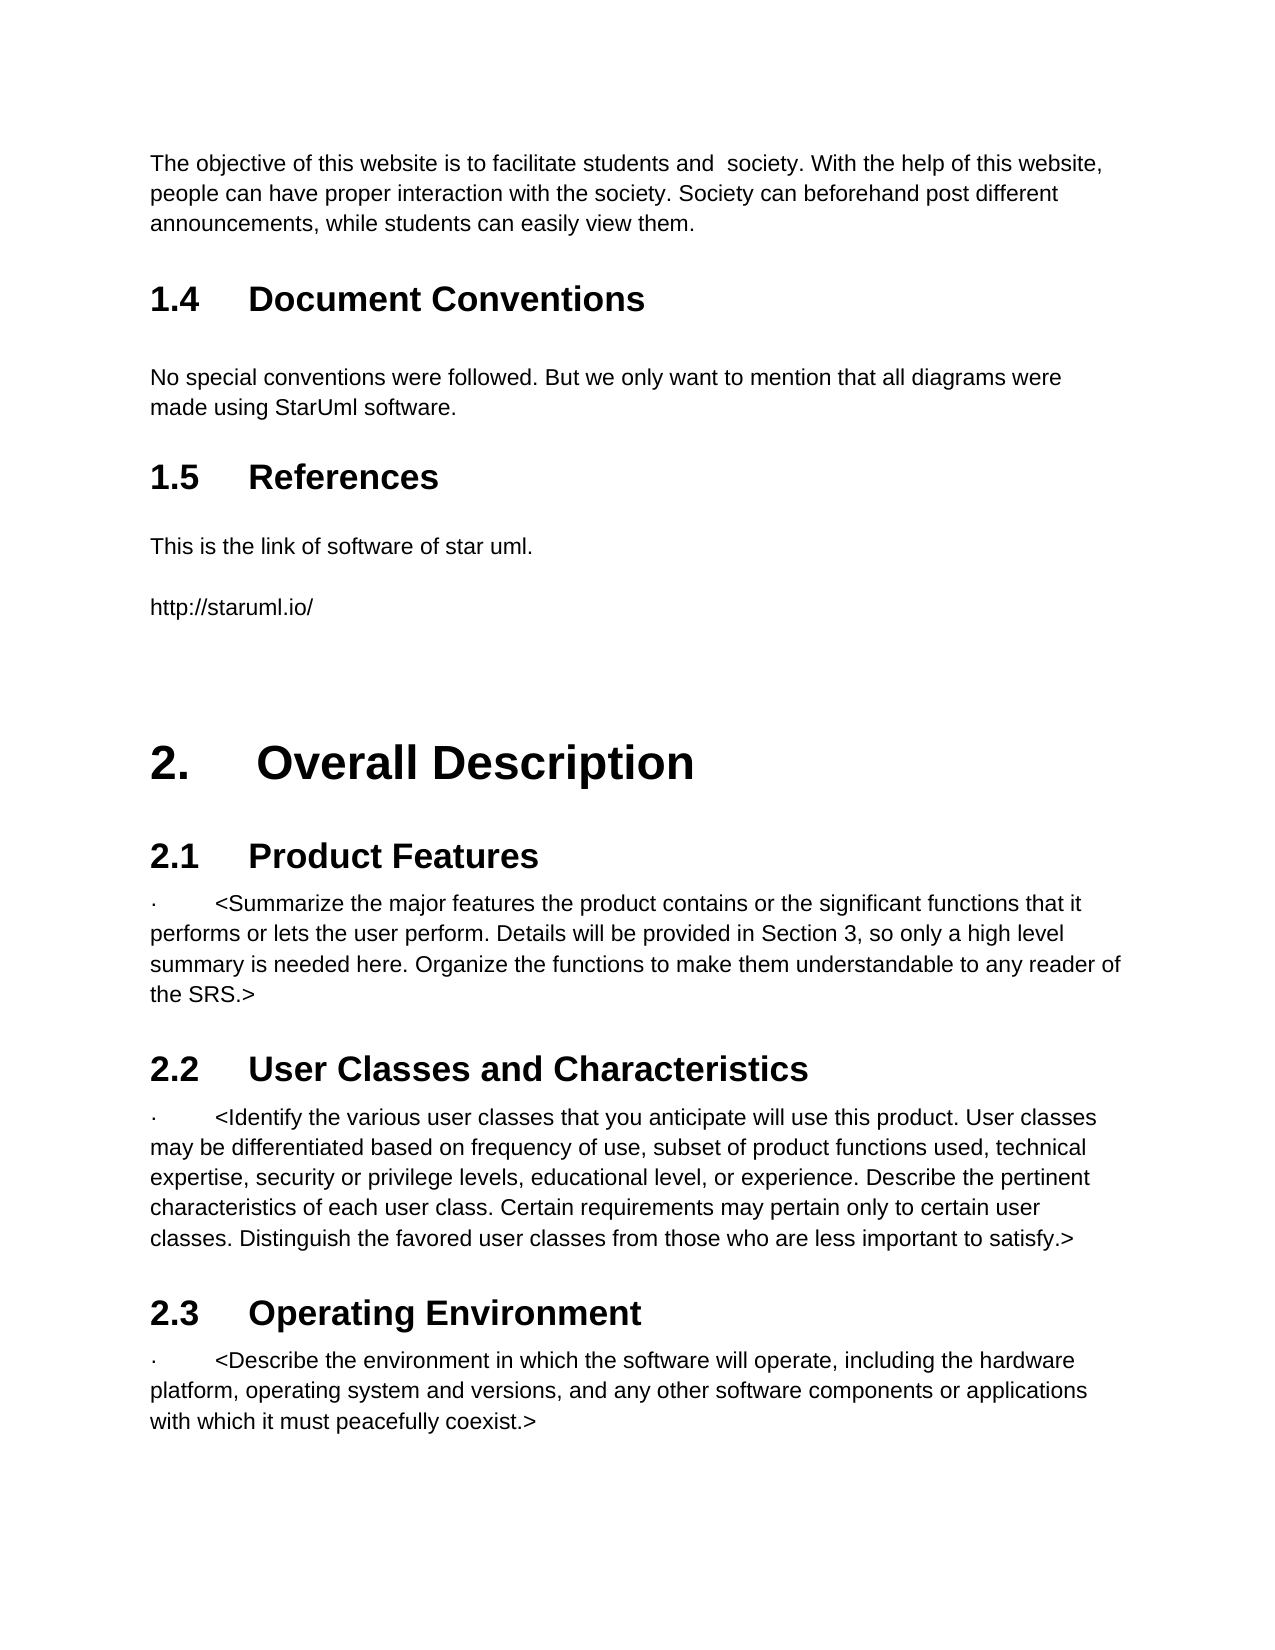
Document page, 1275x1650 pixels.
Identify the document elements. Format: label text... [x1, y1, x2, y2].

text · <Identify the various user classes that you anticipate will use this product. User classes may be differentiated based on frequency of use, subset of product functions used, technical expertise, security or privilege levels, educational level, or experience. Describe the pertinent characteristics of each user class. Certain requirements may pertain only to certain user classes. Distinguish the favored user classes from those who are less important to satisfy.> [150, 1104, 1125, 1251]
text This is the link of software of star uml. http://staruml.io/ [150, 503, 1125, 620]
subtitle 2. Overall Description [150, 734, 1125, 789]
subtitle 1.4 Document Conventions [150, 278, 1125, 319]
subtitle 2.2 User Classes and Characteristics [150, 1048, 1125, 1089]
text No special conventions were followed. But we only want to mention that all diagrams were made using StarUml software. 1.5 References [150, 333, 1125, 497]
text The objective of this website is to facilitate students and society. With the help of this website, people can have proper interaction with the society. Society can beforehand post different announcements, while students can easily view them. [150, 150, 1125, 237]
subtitle 2.1 Product Features [150, 835, 1125, 876]
subtitle 2.3 Operating Environment [150, 1292, 1125, 1333]
text · <Summarize the major features the product contains or the significant functions that it performs or lets the user perform. Details will be provided in Section 3, so only a high level summary is needed here. Organize the functions to make them understandable to any reader of the SRS.> [150, 890, 1125, 1007]
text · <Describe the environment in which the software will operate, including the hardware platform, operating system and versions, and any other software components or applications with which it must peacefully coexist.> [150, 1347, 1125, 1434]
